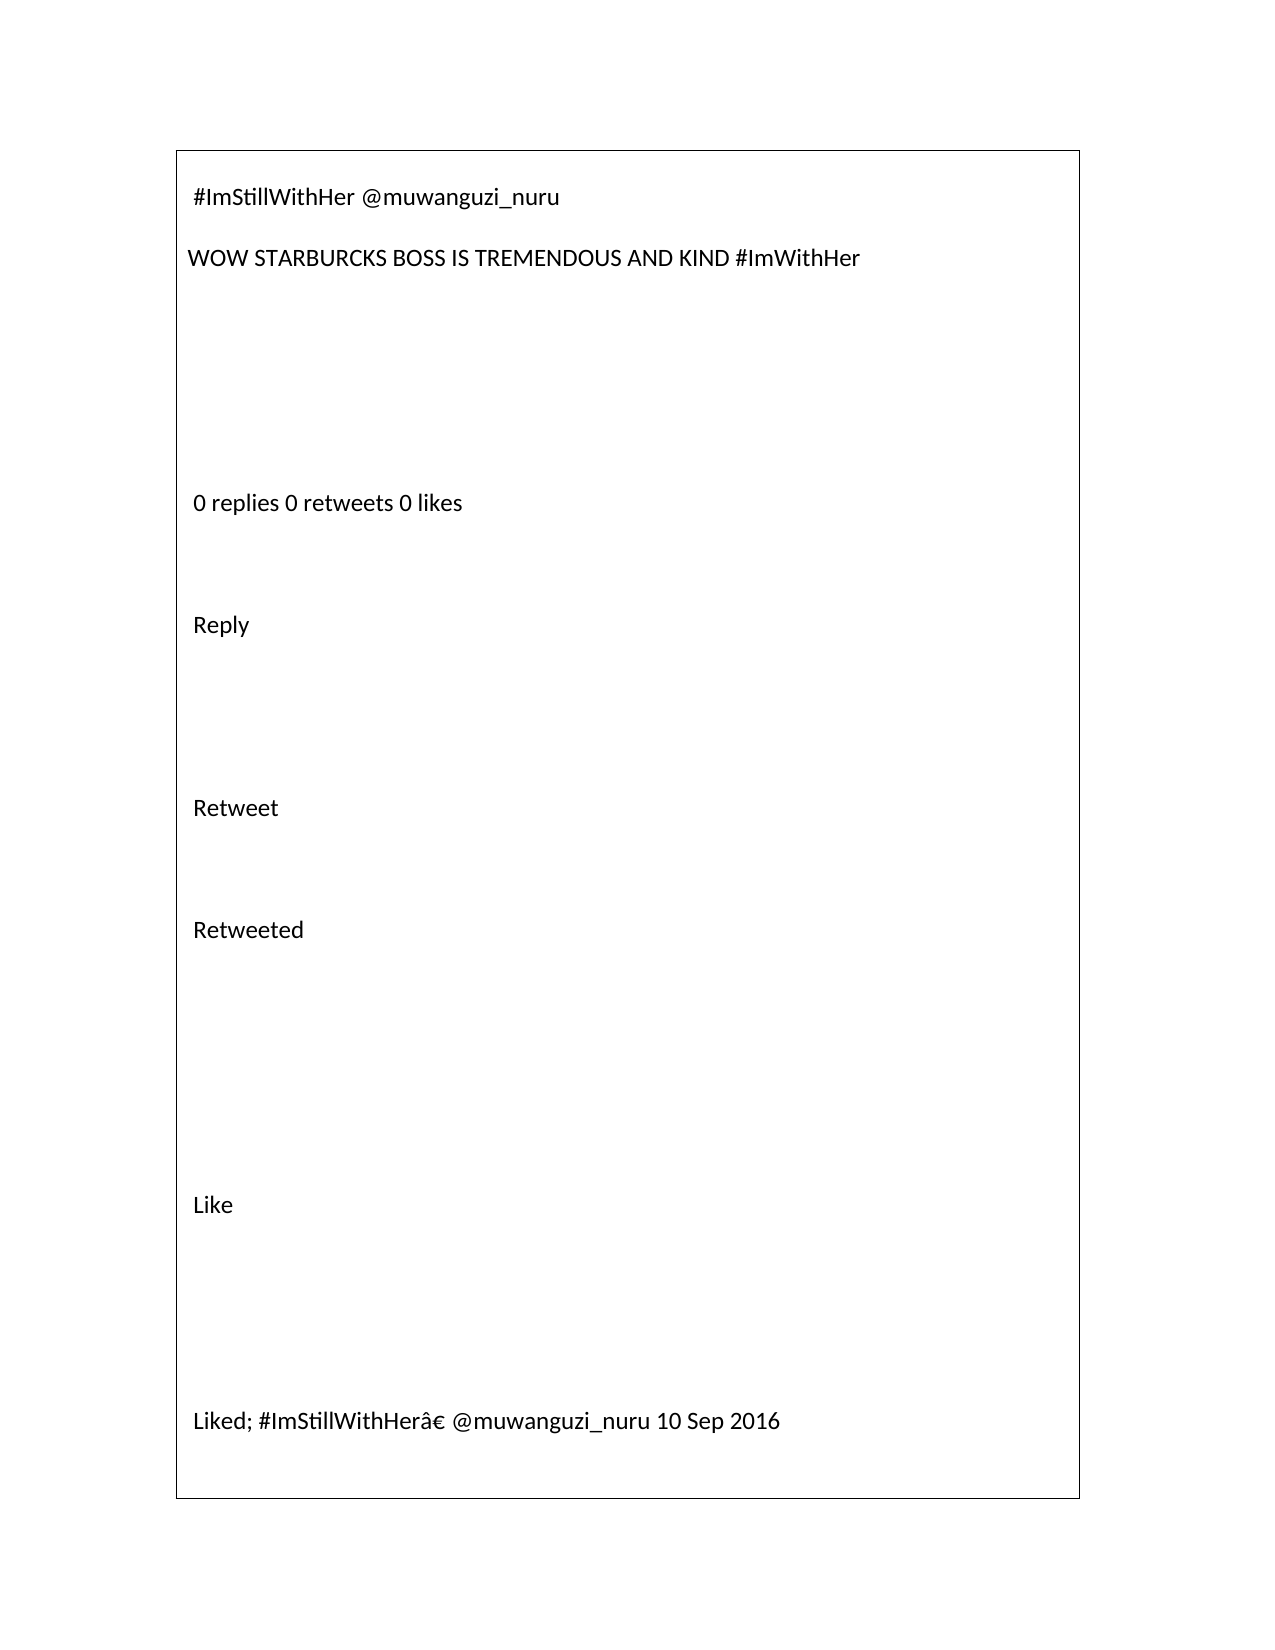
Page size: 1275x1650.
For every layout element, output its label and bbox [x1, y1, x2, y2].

table_cell [177, 151, 1079, 1497]
